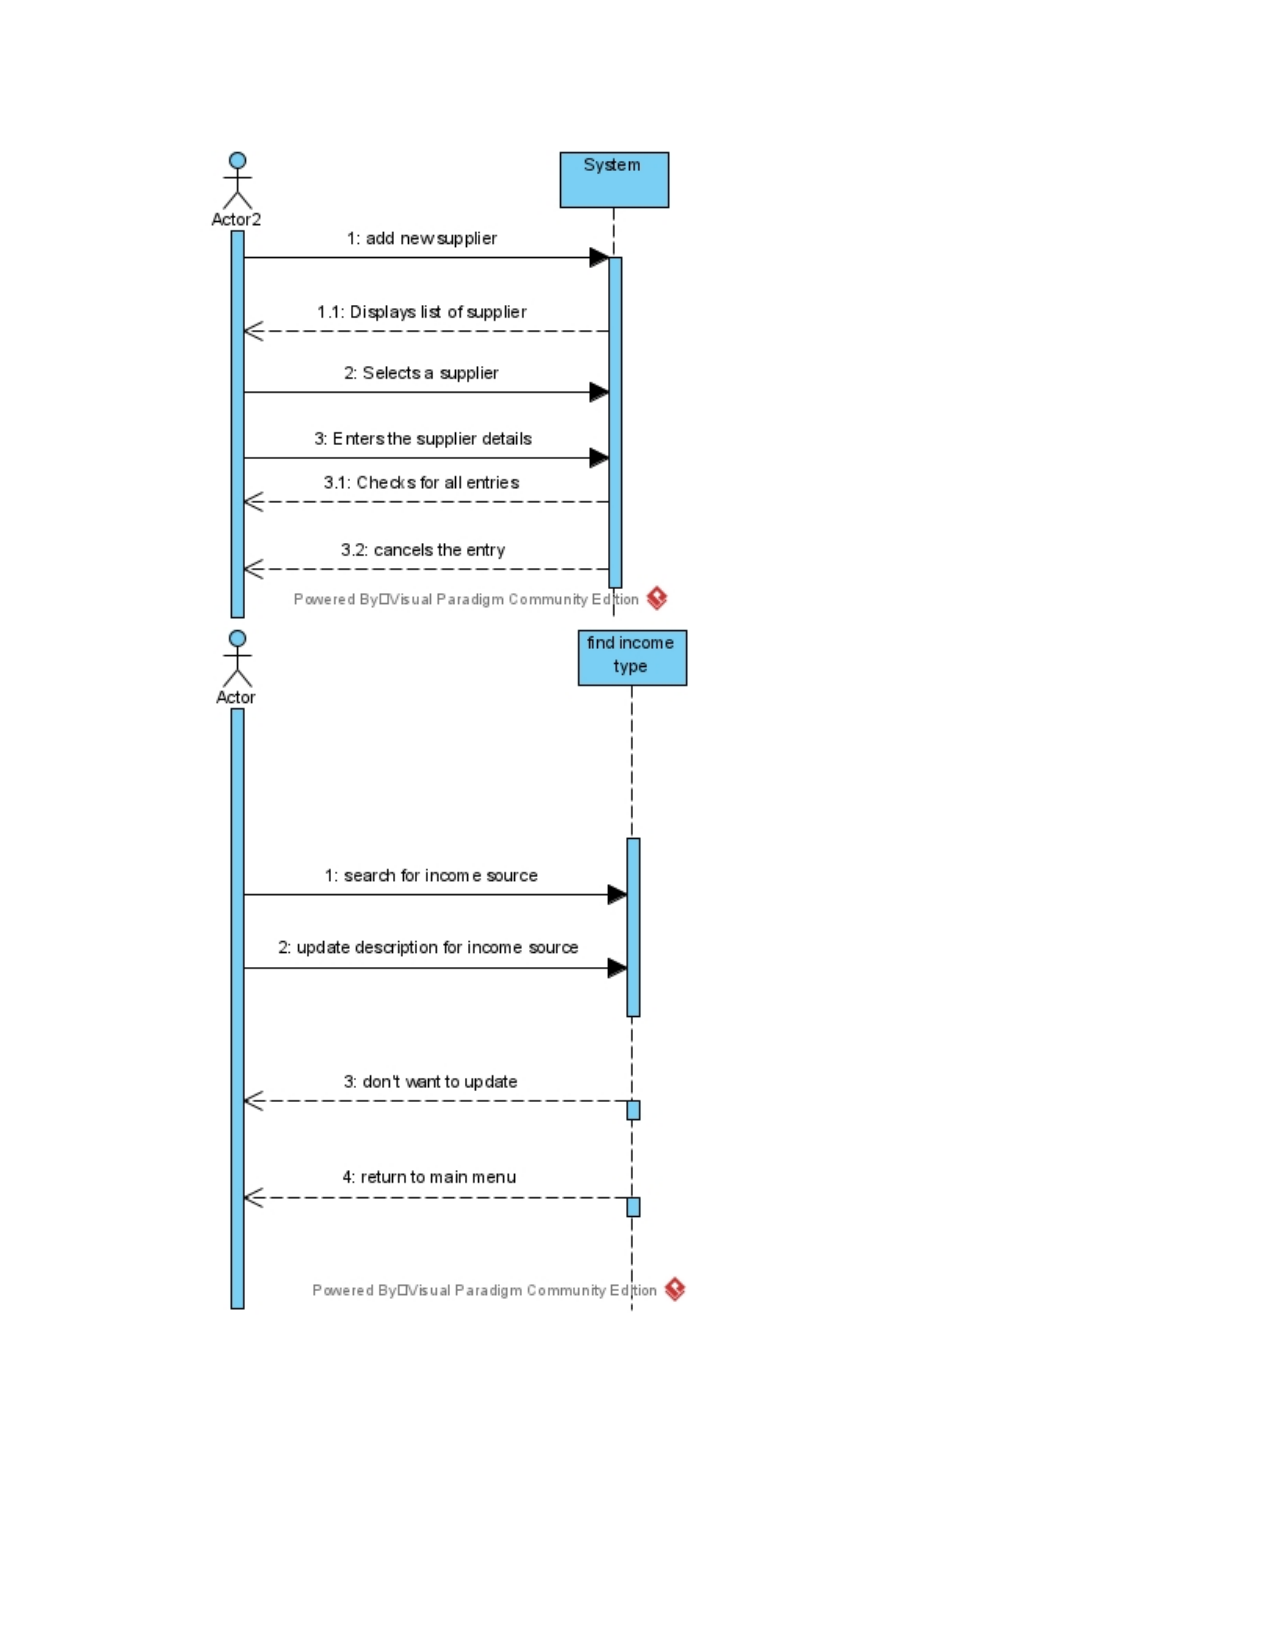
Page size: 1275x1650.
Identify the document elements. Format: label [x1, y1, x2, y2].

picture [187, 150, 675, 625]
picture [187, 627, 694, 1316]
